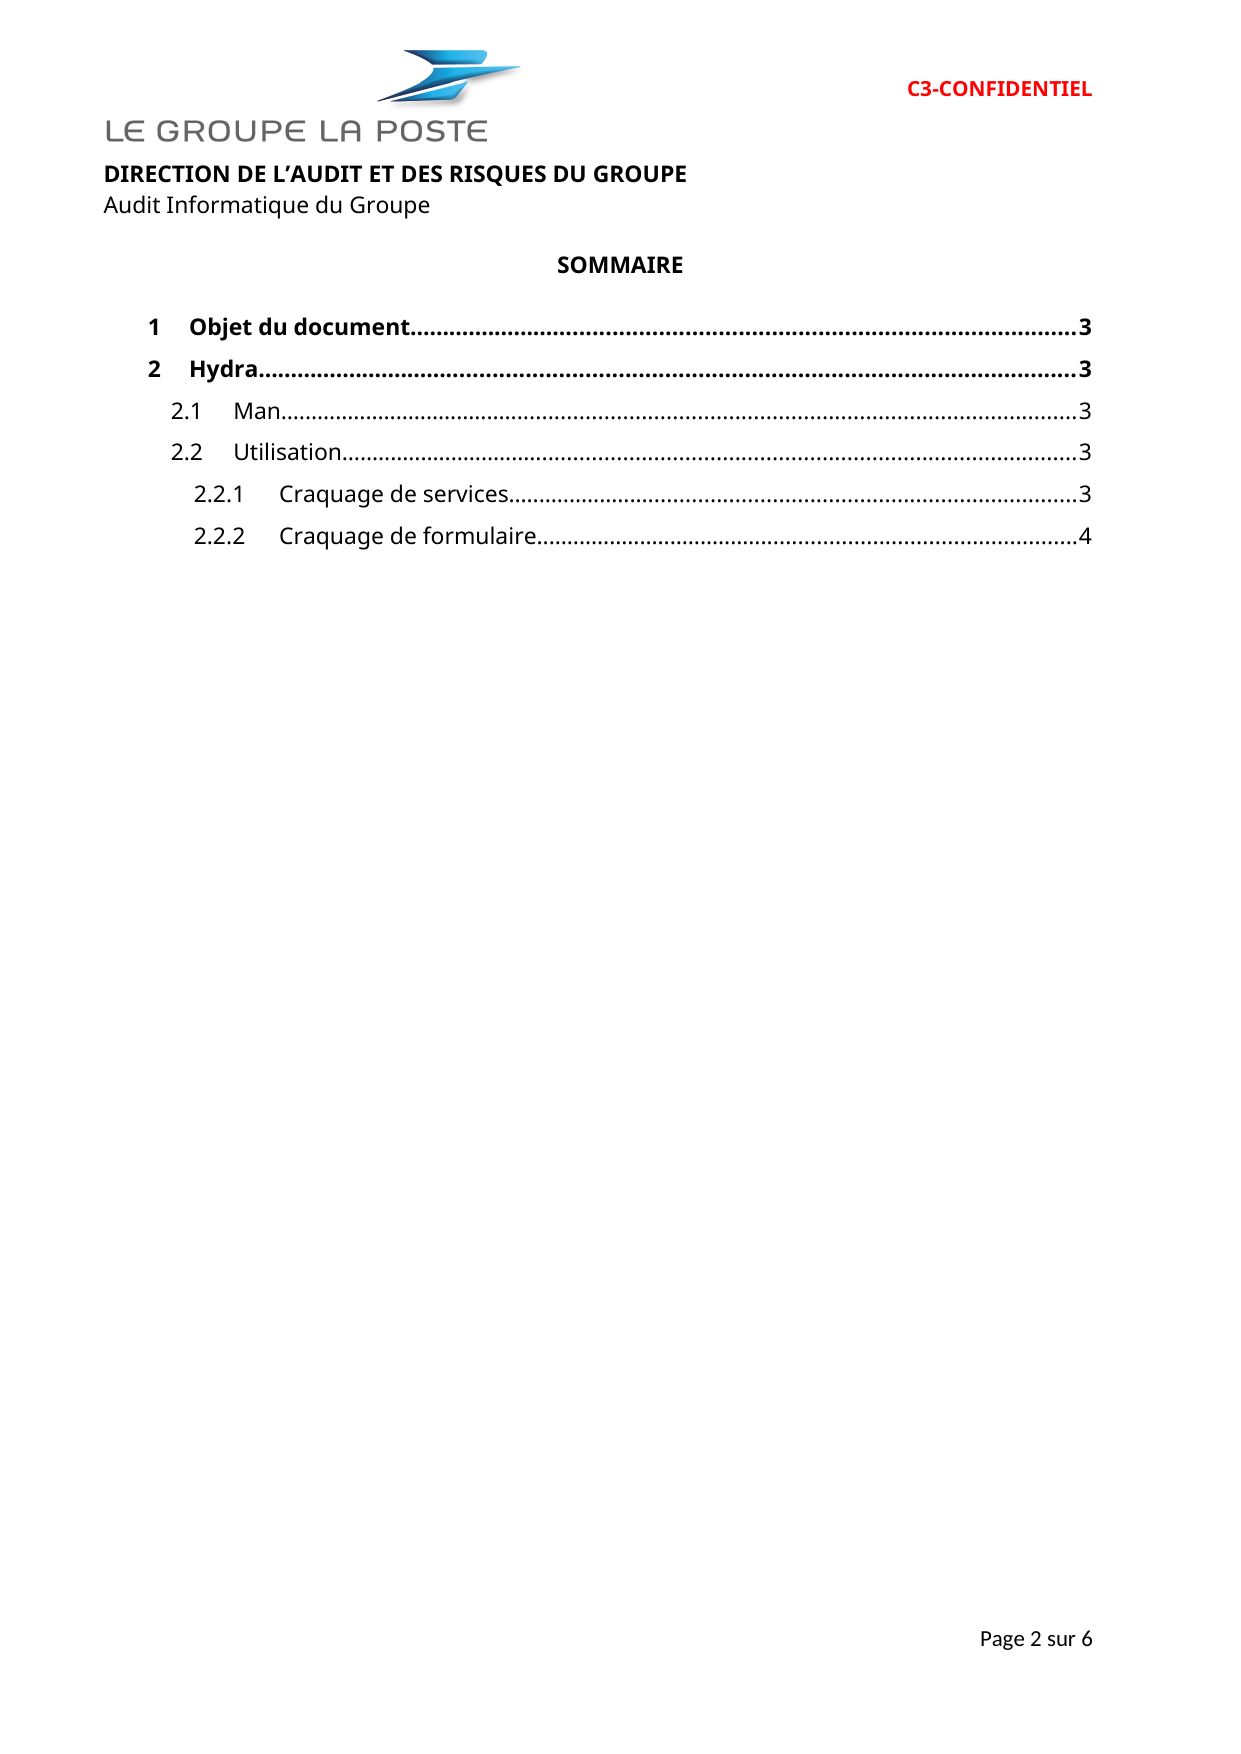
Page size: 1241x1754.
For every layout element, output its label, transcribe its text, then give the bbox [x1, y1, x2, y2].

text 2.1 Man 3 [171, 394, 1093, 426]
text 2 Hydra 3 [148, 353, 1093, 384]
text 2.2.2 Craquage de formulaire 4 [193, 519, 1093, 551]
text 1 Objet du document 3 [148, 311, 1093, 342]
text 2.2 Utilisation 3 [171, 436, 1093, 467]
picture [490, 168, 498, 179]
picture [558, 168, 562, 179]
text 2.2.1 Craquage de services 3 [193, 478, 1093, 509]
text SOMMAIRE [148, 249, 1093, 280]
picture [3, 0, 562, 183]
